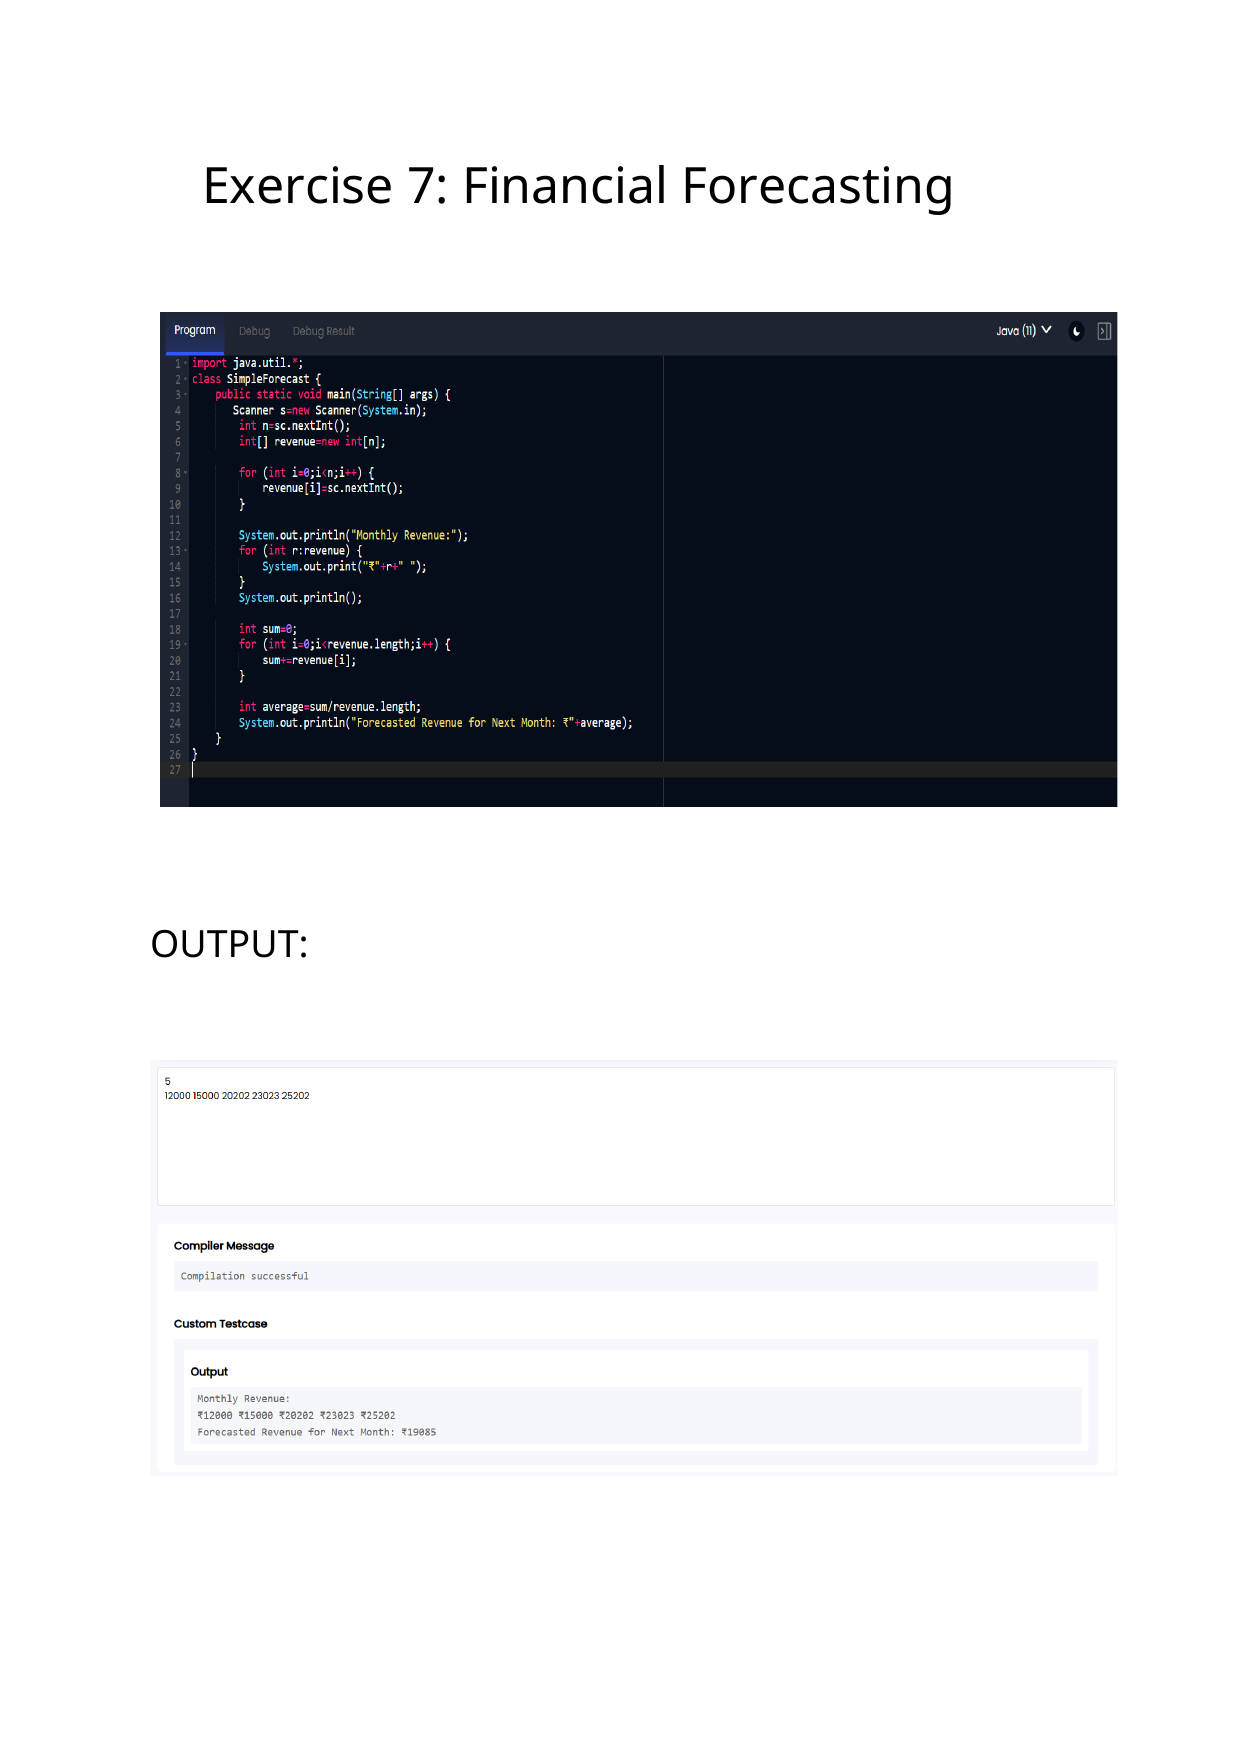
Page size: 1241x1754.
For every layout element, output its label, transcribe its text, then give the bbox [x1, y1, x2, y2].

picture [160, 312, 1118, 807]
text Exercise 7: Financial Forecasting [150, 150, 1090, 218]
text OUTPUT: [150, 917, 1090, 968]
picture [150, 1060, 1118, 1476]
